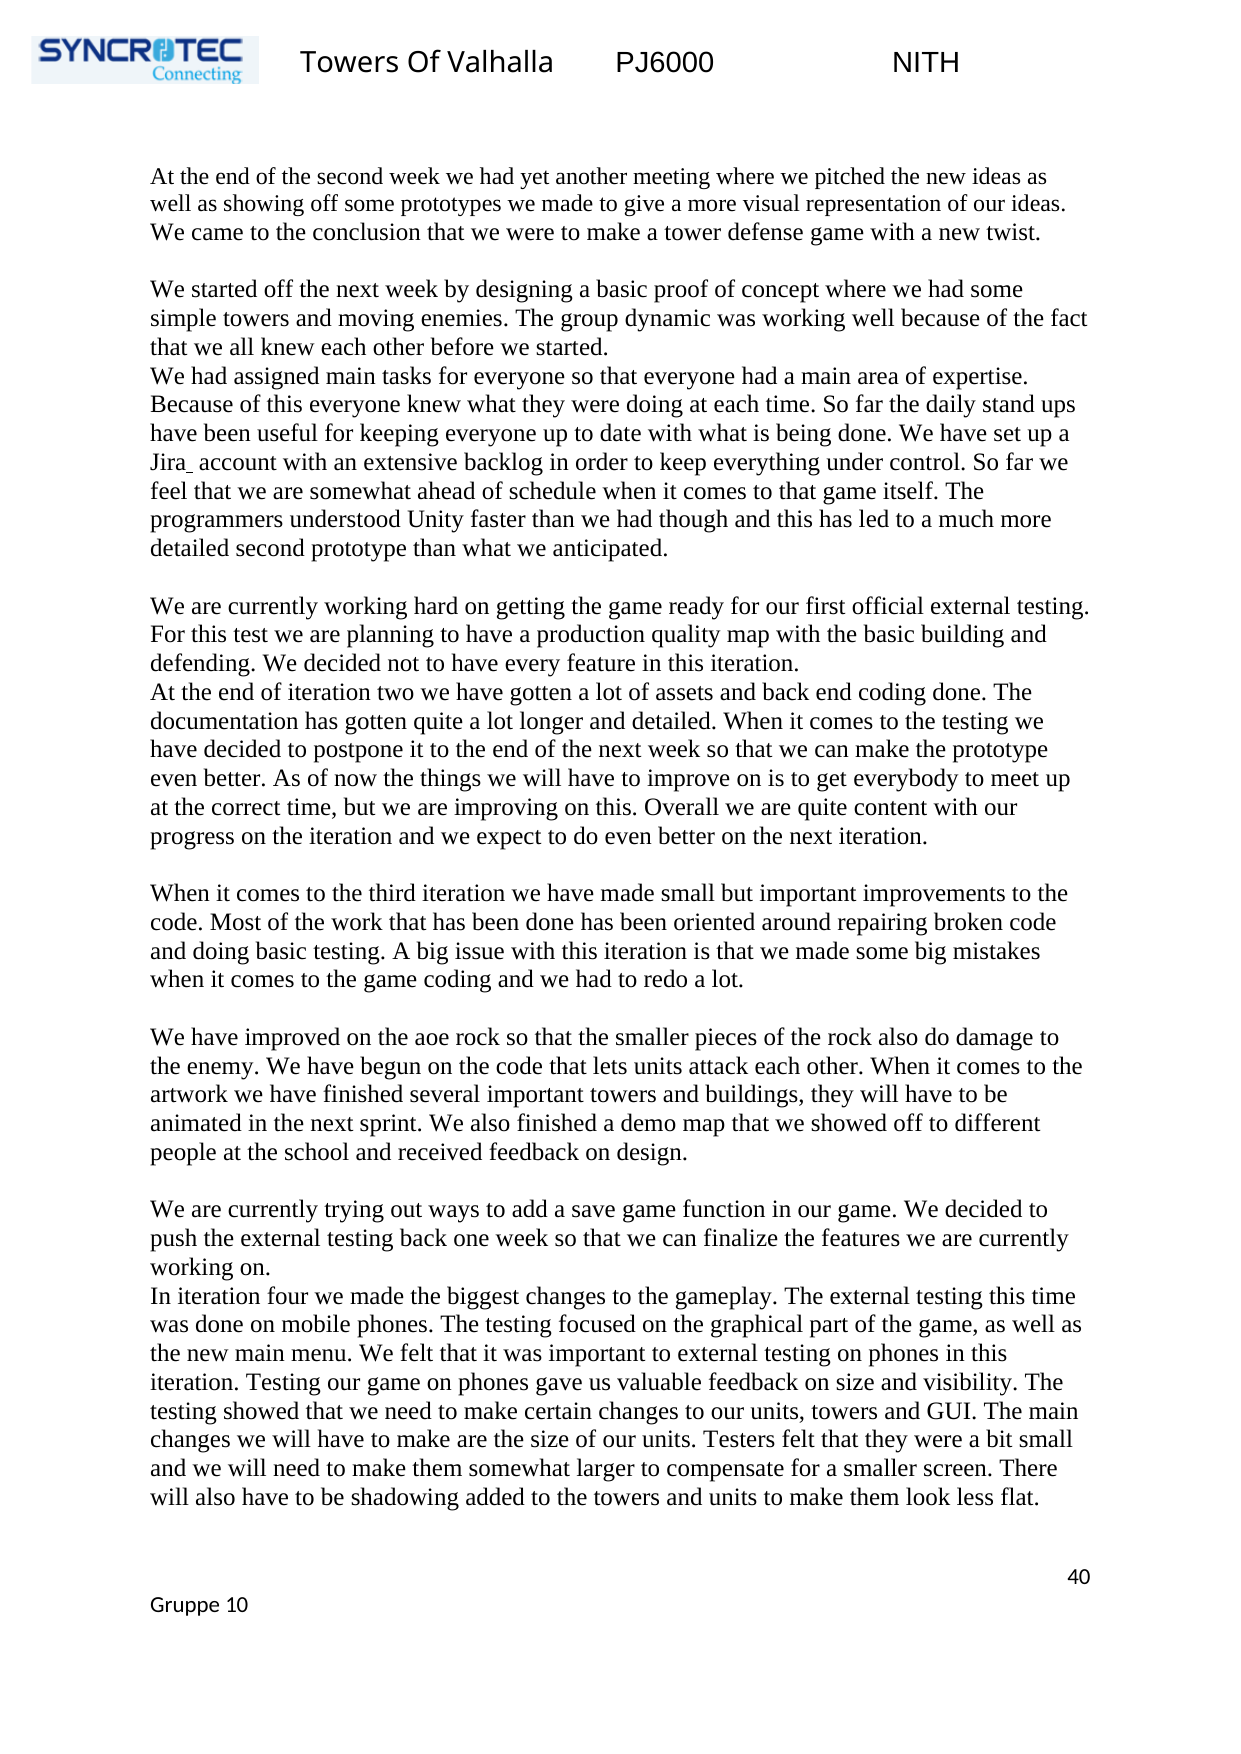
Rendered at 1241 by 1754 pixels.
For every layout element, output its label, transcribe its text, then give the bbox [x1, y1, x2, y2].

text At the end of iteration two we have gotten a lot of assets and back end coding done. The documentation has gotten quite a lot longer and detailed. When it comes to the testing we have decided to postpone it to the end of the next week so that we can make the prototype even better. As of now the things we will have to improve on is to get everybody to meet up at the correct time, but we are improving on this. Overall we are quite content with our progress on the iteration and we expect to do even better on the next iteration. [150, 677, 1090, 849]
text We are currently trying out ways to add a save game function in our game. We decided to push the external testing back one week so that we can finalize the features we are currently working on. [150, 1194, 1090, 1281]
text We have improved on the aoe rock so that the smaller pieces of the rock also do damage to the enemy. We have begun on the code that lets units attack each other. When it comes to the artwork we have finished several important towers and buildings, they will have to be animated in the next sprint. We also finished a demo map that we showed off to different people at the school and received feedback on design. [150, 1022, 1090, 1166]
text We are currently working hard on getting the game ready for our first official external testing. For this test we are planning to have a production quality map with the basic building and defending. We decided not to have every feature in this iteration. [150, 591, 1090, 677]
picture [31, 36, 259, 84]
text We had assigned main tasks for everyone so that everyone had a main area of expertise. Because of this everyone knew what they were doing at each time. So far the daily stand ups have been useful for keeping everyone up to date with what is being done. We have set up a Jira account with an extensive backlog in order to keep everything under control. So far we feel that we are somewhat ahead of schedule when it comes to that game itself. The programmers understood Unity faster than we had though and this has led to a much more detailed second prototype than what we anticipated. [150, 361, 1090, 562]
text When it comes to the third iteration we have made small but important improvements to the code. Most of the work that has been done has been oriented around repairing broken code and doing basic testing. A big issue with this iteration is that we made some big mistakes when it comes to the game coding and we had to redo a lot. [150, 878, 1090, 993]
